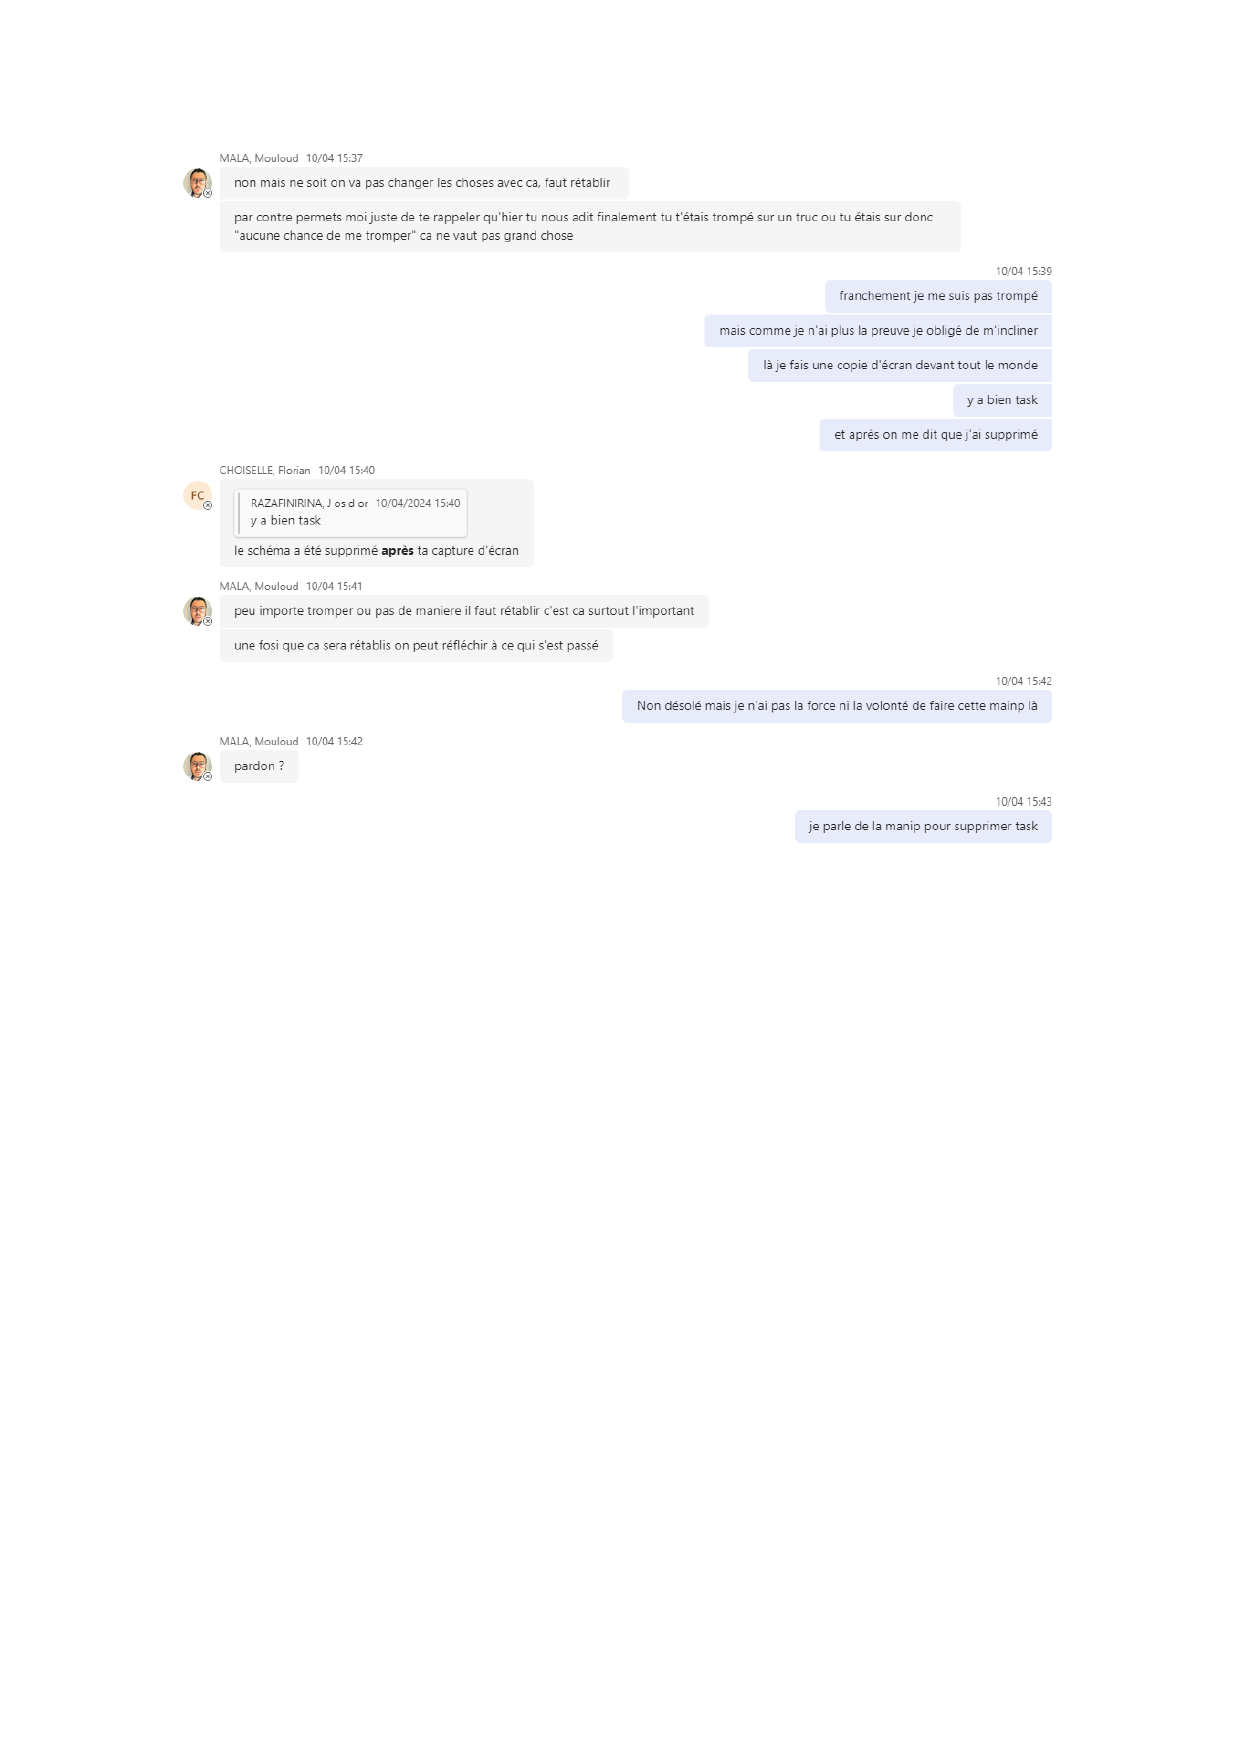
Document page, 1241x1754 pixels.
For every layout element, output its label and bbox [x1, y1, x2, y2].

picture [147, 147, 1093, 849]
